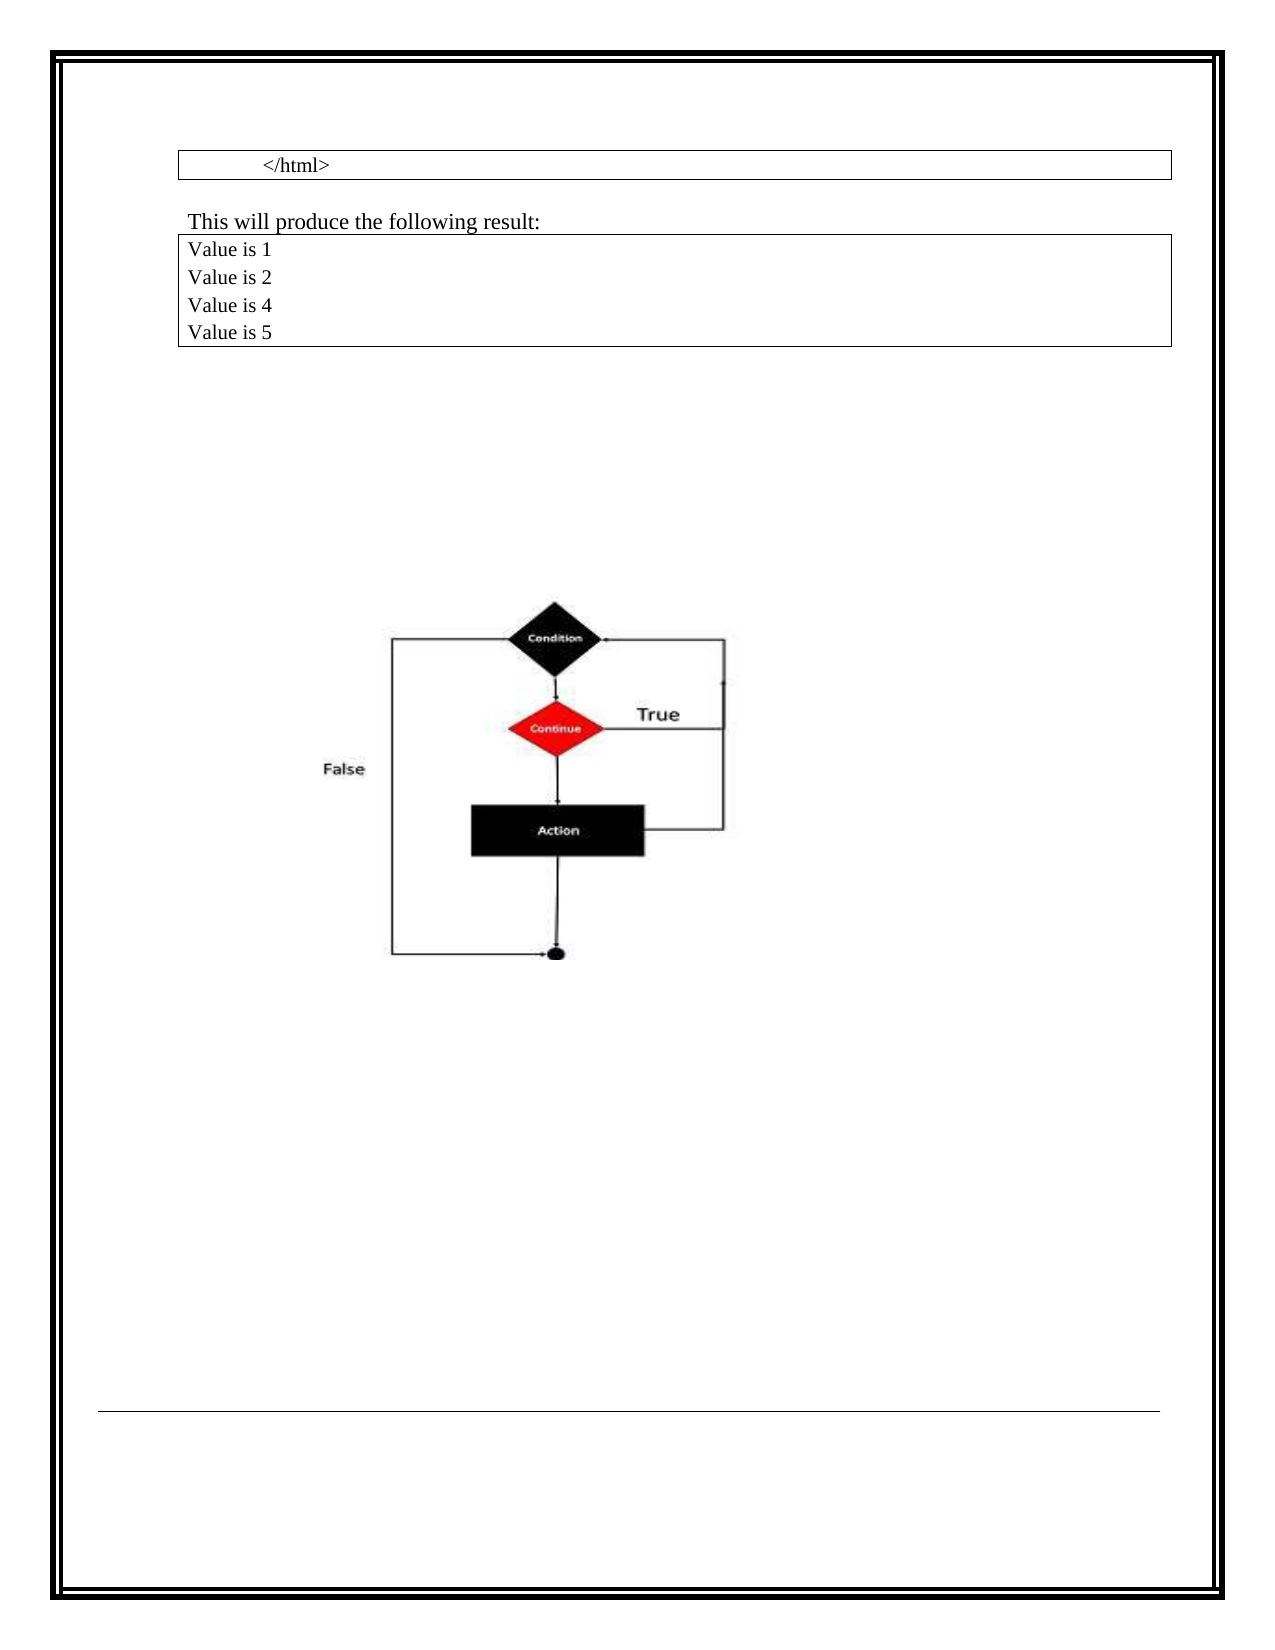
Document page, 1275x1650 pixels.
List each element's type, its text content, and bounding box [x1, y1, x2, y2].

text Value is 4 [179, 289, 1171, 317]
text </html> [179, 151, 1171, 179]
text Value is 1 [179, 235, 1171, 261]
text Value is 2 [179, 262, 1171, 289]
text Value is 5 [179, 317, 1171, 346]
text This will produce the following result: [112, 208, 1162, 234]
